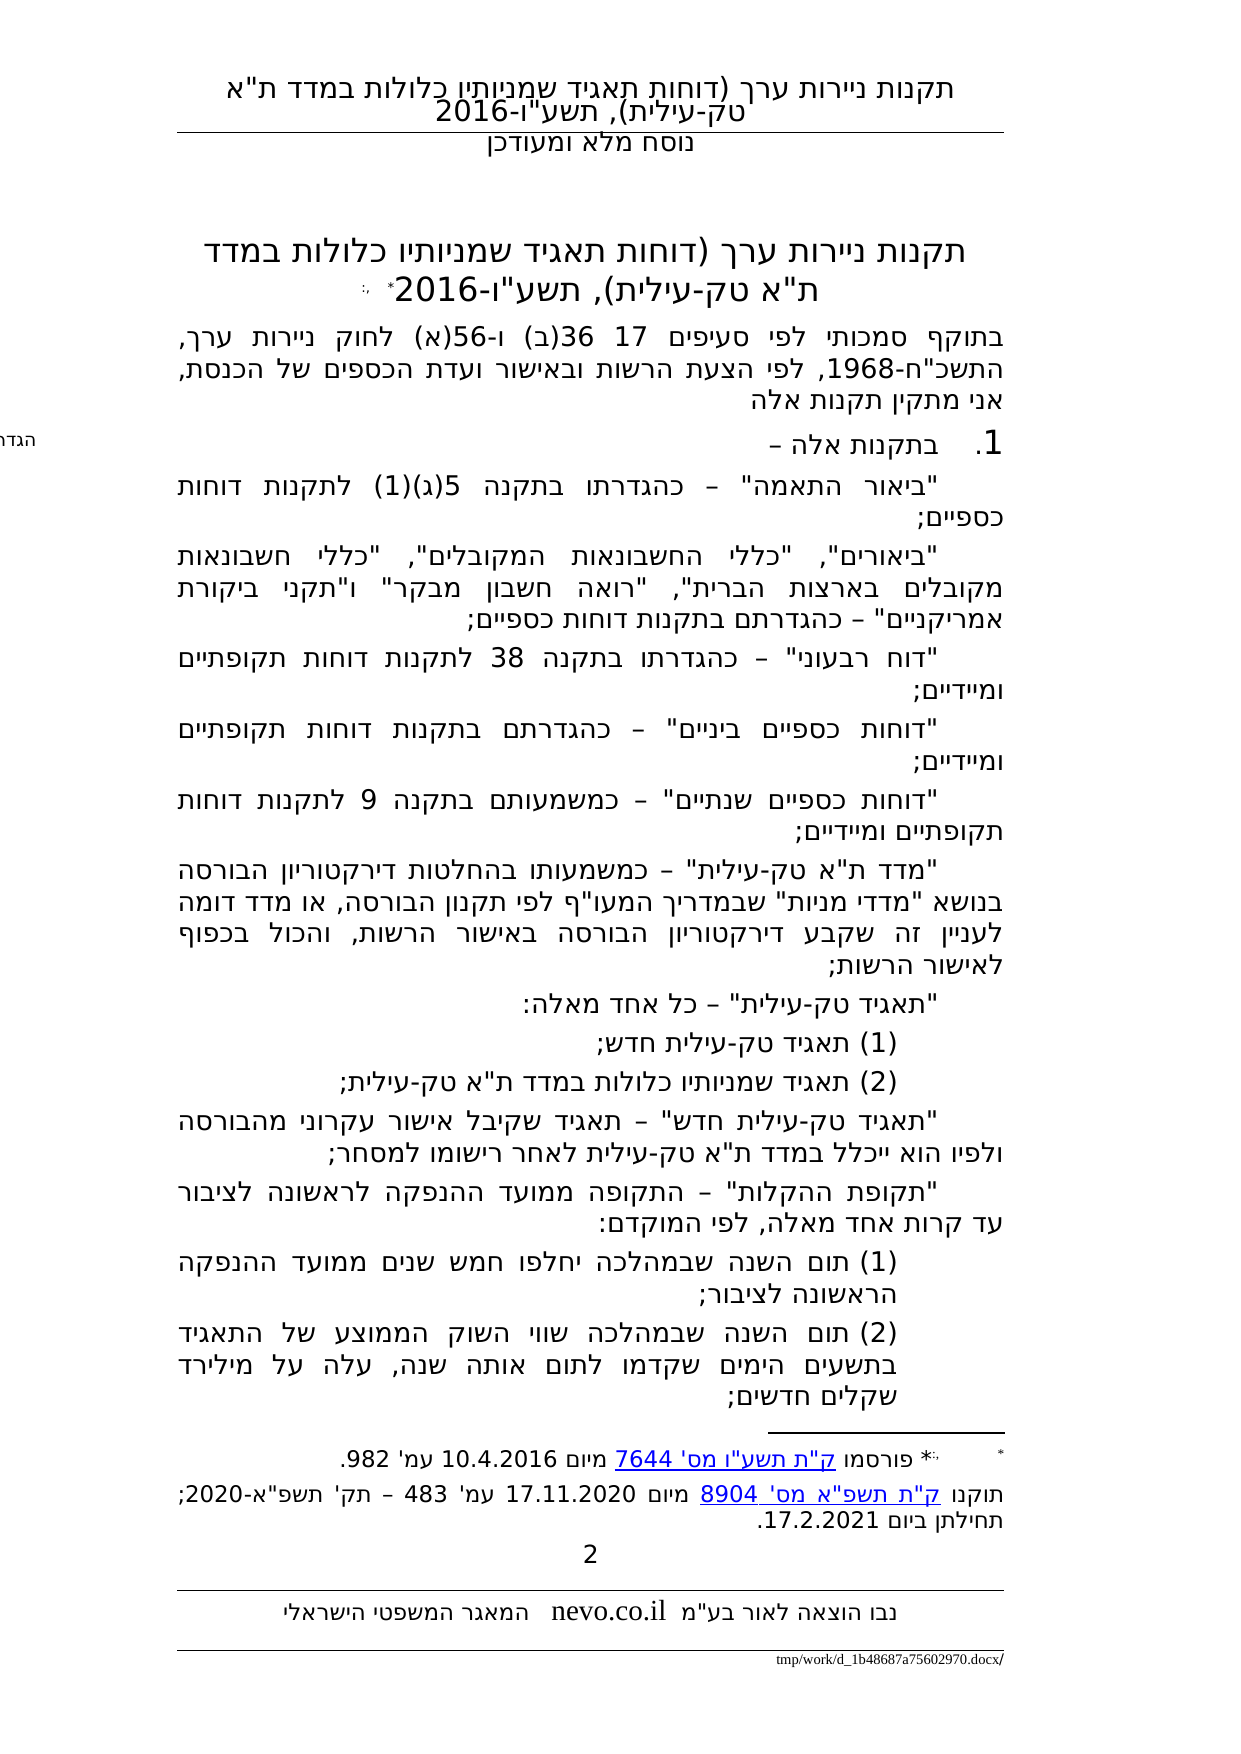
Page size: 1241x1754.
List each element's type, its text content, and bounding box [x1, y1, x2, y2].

text (1) תאגיד טק-עילית חדש; [177, 1027, 898, 1059]
text (1) תום השנה שבמהלכה יחלפו חמש שנים ממועד ההנפקה הראשונה לציבור; [177, 1247, 898, 1310]
text "דוח רבעוני" – כהגדרתו בתקנה 38 לתקנות דוחות תקופתיים ומיידיים; [177, 643, 1004, 706]
text (2) תאגיד שמניותיו כלולות במדד ת"א טק-עילית; [177, 1066, 898, 1098]
text "ביאורים", "כללי החשבונאות המקובלים", "כללי חשבונאות מקובלים בארצות הברית", "רואה חשבון מבקר" ו"תקני ביקורת אמריקניים" – כהגדרתם בתקנות דוחות כספיים; [177, 541, 1004, 635]
text 1. בתקנות אלה – [177, 423, 1004, 462]
text תקנות ניירות ערך (דוחות תאגיד שמניותיו כלולות במדד ת"א טק-עילית), תשע"ו-2016* [177, 231, 1004, 309]
text "ביאור התאמה" – כהגדרתו בתקנה 5(ג)(1) לתקנות דוחות כספיים; [177, 470, 1004, 533]
text "דוחות כספיים ביניים" – כהגדרתם בתקנות דוחות תקופתיים ומיידיים; [177, 713, 1004, 776]
text "תקופת ההקלות" – התקופה ממועד ההנפקה לראשונה לציבור עד קרות אחד מאלה, לפי המוקדם: [177, 1176, 1004, 1239]
text "תאגיד טק-עילית חדש" – תאגיד שקיבל אישור עקרוני מהבורסה ולפיו הוא ייכלל במדד ת"א טק-עילית לאחר רישומו למסחר; [177, 1106, 1004, 1169]
text "מדד ת"א טק-עילית" – כמשמעותו בהחלטות דירקטוריון הבורסה בנושא "מדדי מניות" שבמדריך המעו"ף לפי תקנון הבורסה, או מדד דומה לעניין זה שקבע דירקטוריון הבורסה באישור הרשות, והכול בכפוף לאישור הרשות; [177, 854, 1004, 981]
text "תאגיד טק-עילית" – כל אחד מאלה: [177, 988, 1004, 1020]
text (2) תום השנה שבמהלכה שווי השוק הממוצע של התאגיד בתשעים הימים שקדמו לתום אותה שנה, עלה על מילירד שקלים חדשים; [177, 1317, 898, 1412]
text "דוחות כספיים שנתיים" – כמשמעותם בתקנה 9 לתקנות דוחות תקופתיים ומיידיים; [177, 784, 1004, 847]
text בתוקף סמכותי לפי סעיפים 17, 36(ב) ו-56(א) לחוק ניירות ערך, התשכ"ח-1968, לפי הצעת הרשות ובאישור ועדת הכספים של הכנסת, אני מתקין תקנות אלה: [177, 321, 1004, 416]
